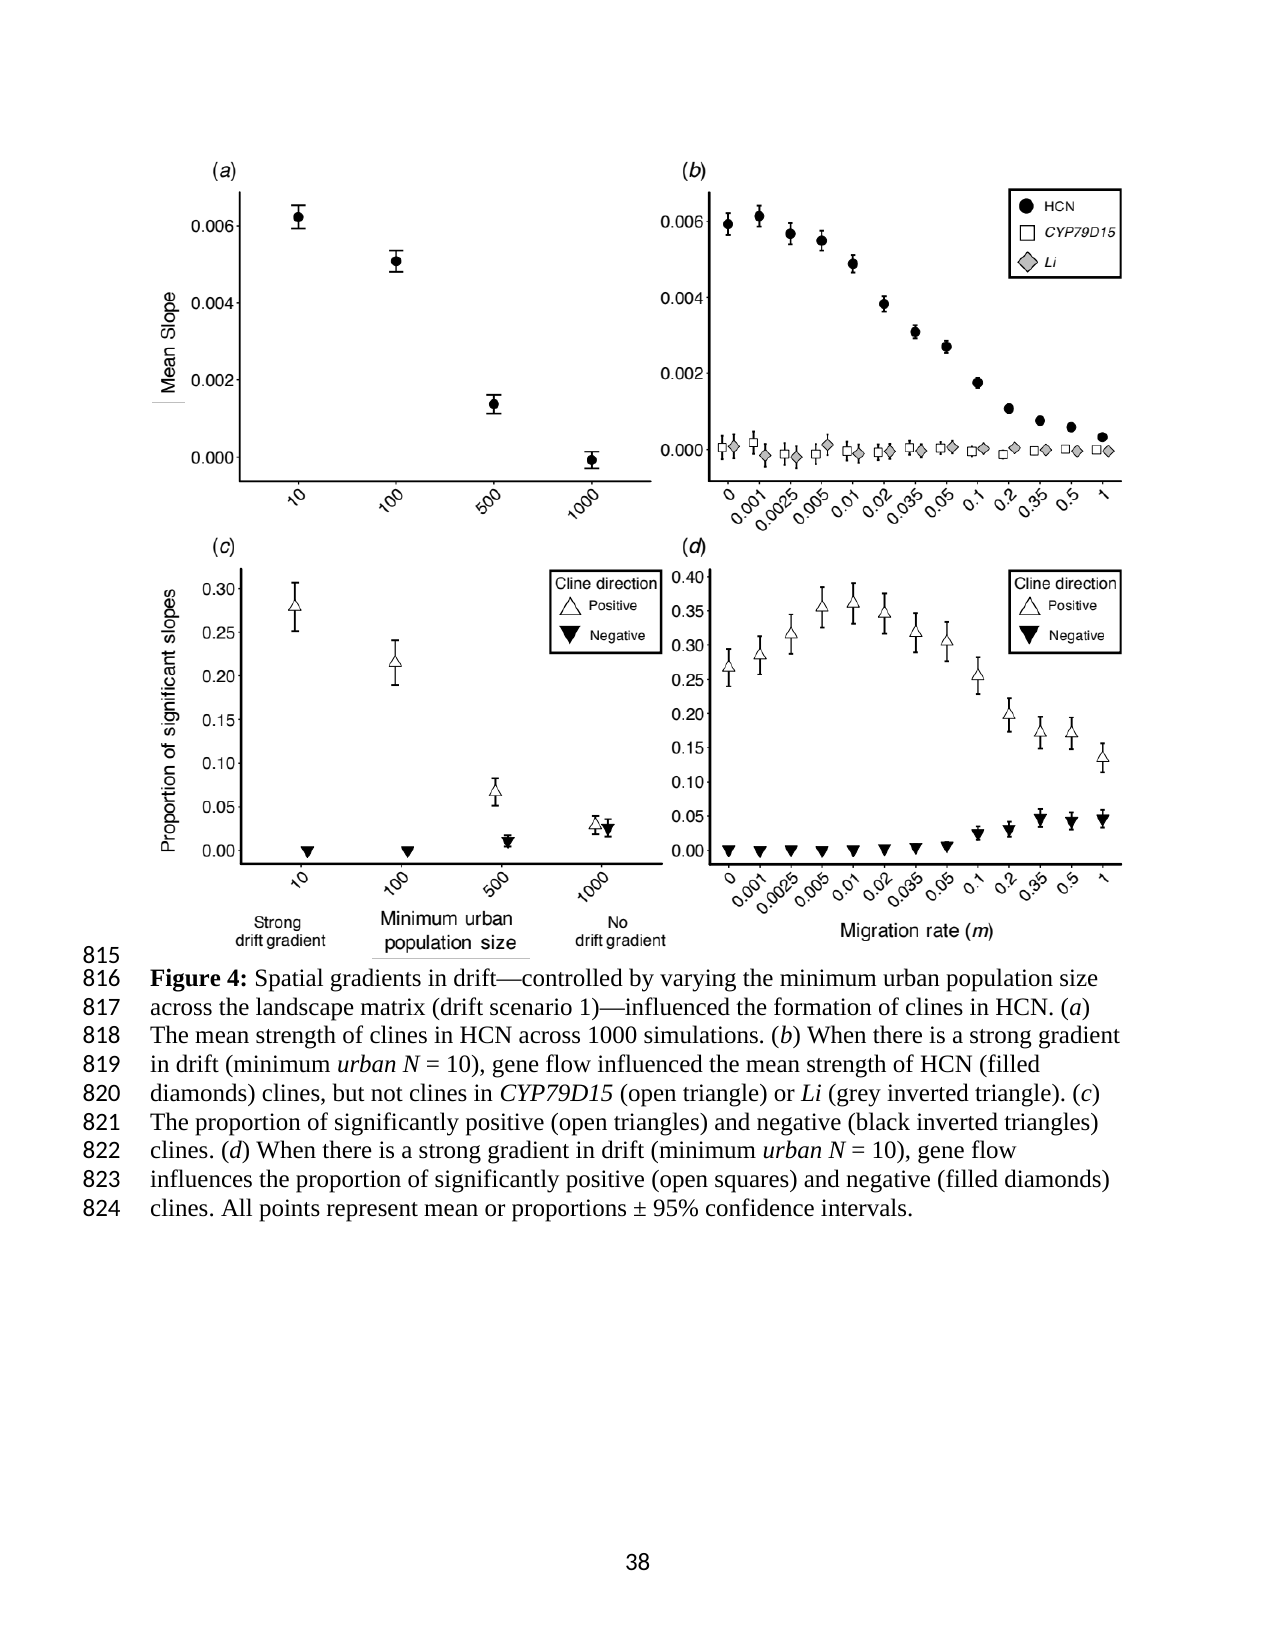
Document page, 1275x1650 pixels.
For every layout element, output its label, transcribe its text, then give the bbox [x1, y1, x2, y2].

text Figure 4: Spatial gradients in drift—controlled by varying the minimum urban population size across the landscape matrix (drift scenario 1)—influenced the formation of clines in HCN. (a) The mean strength of clines in HCN across 1000 simulations. (b) When there is a strong gradient in drift (minimum urban N = 10), gene flow influenced the mean strength of HCN (filled diamonds) clines, but not clines in CYP79D15 (open triangle) or Li (grey inverted triangle). (c) The proportion of significantly positive (open triangles) and negative (black inverted triangles) clines. (d) When there is a strong gradient in drift (minimum urban N = 10), gene flow influences the proportion of significantly positive (open squares) and negative (filled diamonds) clines. All points represent mean or proportions ± 95% confidence intervals. [150, 963, 1125, 1222]
